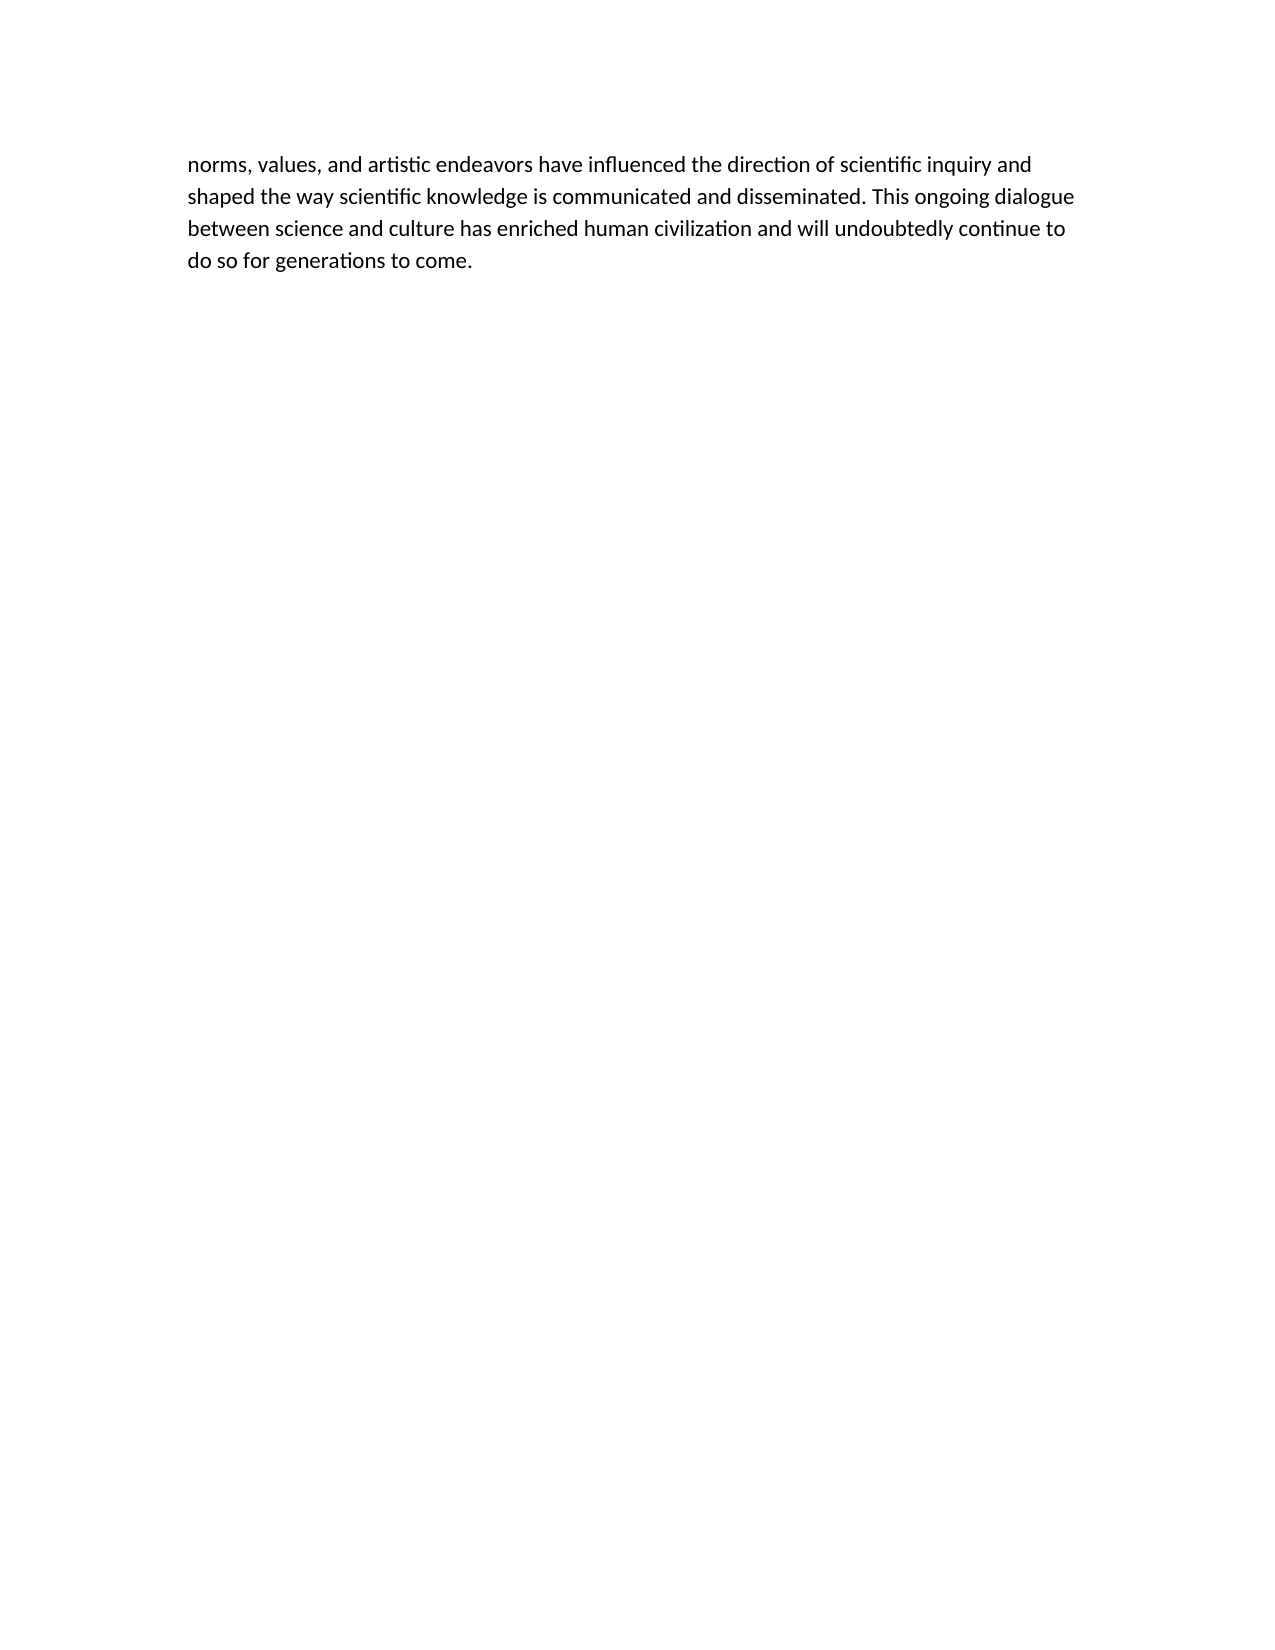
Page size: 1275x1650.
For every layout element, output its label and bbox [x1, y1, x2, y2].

text [187, 150, 1087, 274]
